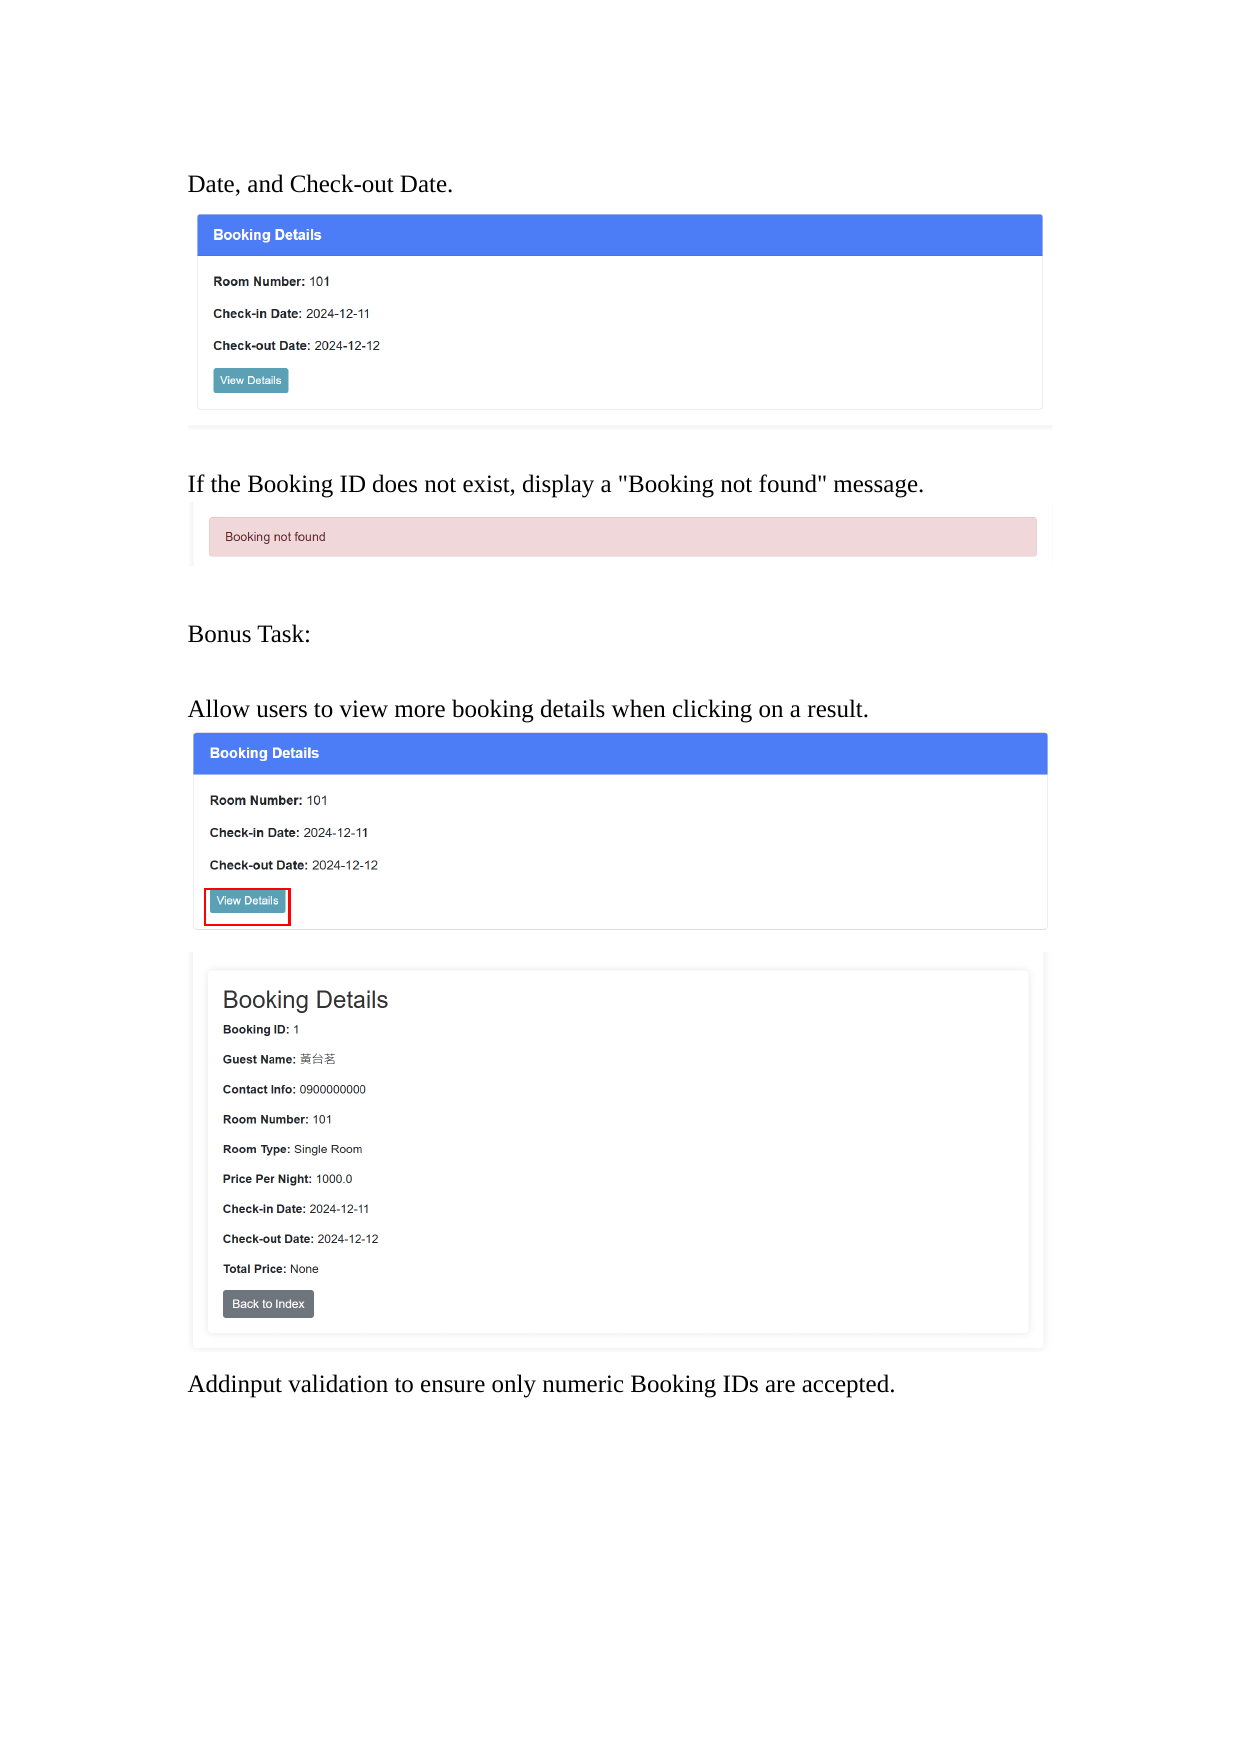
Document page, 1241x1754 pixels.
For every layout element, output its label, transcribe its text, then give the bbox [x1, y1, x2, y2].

picture [187, 952, 1053, 1352]
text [187, 164, 1053, 202]
text Addinput validation to ensure only numeric Booking IDs are accepted. [187, 1364, 1053, 1402]
text If the Booking ID does not exist, display a "Booking not found" message. [187, 464, 1053, 502]
picture [187, 502, 1053, 566]
picture [187, 202, 1053, 430]
text Allow users to view more booking details when clicking on a result. [187, 689, 1053, 727]
picture [187, 727, 1053, 936]
text Bonus Task: [187, 614, 1053, 652]
